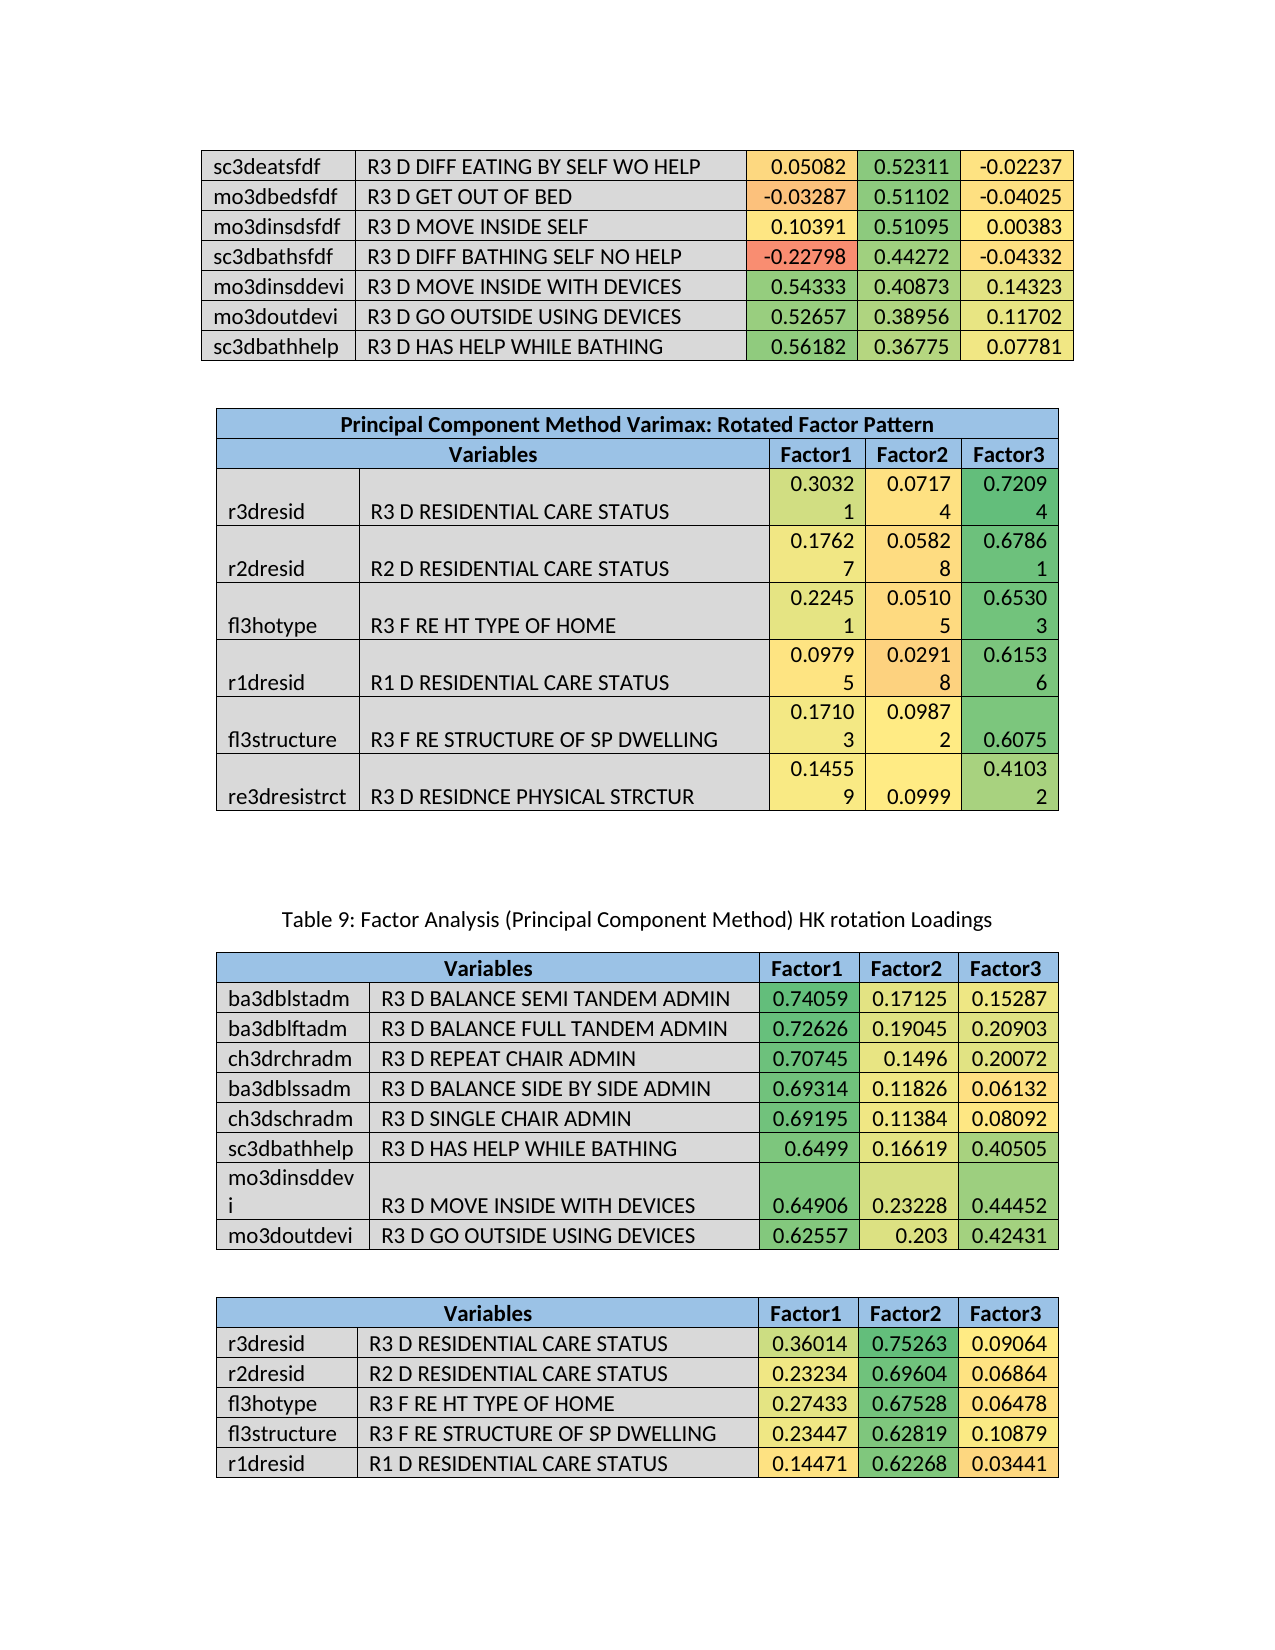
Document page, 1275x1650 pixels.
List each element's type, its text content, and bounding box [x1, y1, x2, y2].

table_cell 0.11826 [860, 1073, 958, 1102]
table_cell R3 D DIFF BATHING SELF NO HELP [356, 241, 746, 270]
table_cell re3dresistrct [217, 754, 359, 810]
table_cell 0.17125 [860, 983, 958, 1012]
table_cell 0.0999 [866, 754, 961, 810]
table_cell r2dresid [217, 1358, 357, 1387]
table_cell R3 F RE STRUCTURE OF SP DWELLING [358, 1418, 758, 1447]
table_cell 0.52657 [747, 301, 857, 330]
table_cell 0.23234 [759, 1358, 858, 1387]
table_cell 0.74059 [760, 983, 859, 1012]
table_cell 0.72626 [760, 1013, 859, 1042]
table_cell 0.10391 [747, 211, 857, 240]
table_cell 0.52311 [858, 151, 960, 180]
table_cell 0.38956 [858, 301, 960, 330]
table_cell 0.06864 [959, 1358, 1058, 1387]
table_cell fl3structure [217, 1418, 357, 1447]
table_cell ch3dschradm [217, 1103, 369, 1132]
table_cell 0.30321 [770, 469, 865, 525]
table_header Factor2 [860, 953, 958, 982]
table_cell R3 D GET OUT OF BED [356, 181, 746, 210]
table_cell ch3drchradm [217, 1043, 369, 1072]
table_cell R3 D BALANCE SEMI TANDEM ADMIN [370, 983, 759, 1012]
table_cell 0.56182 [747, 331, 857, 360]
table_cell 0.36014 [759, 1328, 858, 1357]
table_cell ba3dblftadm [217, 1013, 369, 1042]
table_cell 0.44452 [959, 1163, 1058, 1219]
table_header Principal Component Method Varimax: Rotated Factor Pattern [217, 409, 1058, 438]
table_cell 0.09795 [770, 640, 865, 696]
table_header Factor1 [759, 1298, 858, 1327]
table_cell 0.40505 [959, 1133, 1058, 1162]
table_cell ba3dblssadm [217, 1073, 369, 1102]
table_cell 0.09064 [959, 1328, 1058, 1357]
table_cell R2 D RESIDENTIAL CARE STATUS [360, 526, 769, 582]
table_cell R3 D BALANCE FULL TANDEM ADMIN [370, 1013, 759, 1042]
table_cell 0.14471 [759, 1448, 858, 1477]
table_cell 0.11384 [860, 1103, 958, 1132]
table_cell 0.70745 [760, 1043, 859, 1072]
table_cell R3 D GO OUTSIDE USING DEVICES [356, 301, 746, 330]
table_cell 0.44272 [858, 241, 960, 270]
table_cell 0.20903 [959, 1013, 1058, 1042]
table_cell 0.06478 [959, 1388, 1058, 1417]
table_header Factor1 [760, 953, 859, 982]
table_cell 0.05105 [866, 583, 961, 639]
table_cell 0.72094 [962, 469, 1058, 525]
table_cell mo3dinsddevi [202, 271, 355, 300]
table_cell fl3hotype [217, 1388, 357, 1417]
table_cell Factor3 [962, 439, 1058, 468]
table_header Factor2 [859, 1298, 958, 1327]
table_cell 0.00383 [961, 211, 1073, 240]
table_cell R3 D RESIDENTIAL CARE STATUS [360, 469, 769, 525]
table_cell 0.27433 [759, 1388, 858, 1417]
table_cell 0.75263 [859, 1328, 958, 1357]
table_cell mo3doutdevi [202, 301, 355, 330]
table_cell 0.09872 [866, 697, 961, 753]
table_cell R3 F RE HT TYPE OF HOME [360, 583, 769, 639]
table_header Variables [217, 953, 759, 982]
table_cell 0.51102 [858, 181, 960, 210]
table_cell fl3hotype [217, 583, 359, 639]
table_cell 0.20072 [959, 1043, 1058, 1072]
table_cell 0.16619 [860, 1133, 958, 1162]
table_cell ba3dblstadm [217, 983, 369, 1012]
table_cell 0.05082 [747, 151, 857, 180]
table_cell sc3deatsfdf [202, 151, 355, 180]
table_cell Factor1 [770, 439, 865, 468]
table_cell 0.1496 [860, 1043, 958, 1072]
table_cell 0.02918 [866, 640, 961, 696]
table_cell R3 F RE STRUCTURE OF SP DWELLING [360, 697, 769, 753]
table_cell 0.14559 [770, 754, 865, 810]
table_cell 0.07174 [866, 469, 961, 525]
table_cell R2 D RESIDENTIAL CARE STATUS [358, 1358, 758, 1387]
text Table 9: Factor Analysis (Principal Component Method) HK rotation Loadings [150, 905, 1125, 933]
table_cell 0.14323 [961, 271, 1073, 300]
table_cell r2dresid [217, 526, 359, 582]
table_cell 0.6499 [760, 1133, 859, 1162]
table_cell -0.04025 [961, 181, 1073, 210]
table_cell 0.54333 [747, 271, 857, 300]
table_header Factor3 [959, 953, 1058, 982]
table_cell 0.11702 [961, 301, 1073, 330]
table_cell mo3dbedsfdf [202, 181, 355, 210]
table_cell mo3dinsddevi [217, 1163, 369, 1219]
table_cell R3 D HAS HELP WHILE BATHING [370, 1133, 759, 1162]
table_cell 0.64906 [760, 1163, 859, 1219]
table_cell 0.6075 [962, 697, 1058, 753]
table_cell 0.61536 [962, 640, 1058, 696]
table_cell R3 D HAS HELP WHILE BATHING [356, 331, 746, 360]
table_cell R3 D GO OUTSIDE USING DEVICES [370, 1220, 759, 1249]
table_header Variables [217, 1298, 758, 1327]
table_cell 0.08092 [959, 1103, 1058, 1132]
table_cell R3 D DIFF EATING BY SELF WO HELP [356, 151, 746, 180]
table_cell 0.67861 [962, 526, 1058, 582]
table_cell R3 D SINGLE CHAIR ADMIN [370, 1103, 759, 1132]
table_cell r3dresid [217, 469, 359, 525]
table_cell 0.19045 [860, 1013, 958, 1042]
table_header Factor3 [959, 1298, 1058, 1327]
table_cell R3 D BALANCE SIDE BY SIDE ADMIN [370, 1073, 759, 1102]
table_cell 0.03441 [959, 1448, 1058, 1477]
table_cell 0.65303 [962, 583, 1058, 639]
table_cell 0.40873 [858, 271, 960, 300]
table_cell 0.62819 [859, 1418, 958, 1447]
table_cell 0.69195 [760, 1103, 859, 1132]
table_cell 0.07781 [961, 331, 1073, 360]
table_cell R3 F RE HT TYPE OF HOME [358, 1388, 758, 1417]
table_cell 0.51095 [858, 211, 960, 240]
table_cell sc3dbathhelp [202, 331, 355, 360]
table_cell 0.23228 [860, 1163, 958, 1219]
table_cell -0.04332 [961, 241, 1073, 270]
table_cell R1 D RESIDENTIAL CARE STATUS [358, 1448, 758, 1477]
table_cell 0.67528 [859, 1388, 958, 1417]
table_cell r1dresid [217, 1448, 357, 1477]
table_cell Factor2 [866, 439, 961, 468]
table_cell R3 D REPEAT CHAIR ADMIN [370, 1043, 759, 1072]
table_cell 0.41032 [962, 754, 1058, 810]
table_cell sc3dbathhelp [217, 1133, 369, 1162]
table_cell r1dresid [217, 640, 359, 696]
table_cell 0.05828 [866, 526, 961, 582]
table_cell 0.42431 [959, 1220, 1058, 1249]
table_cell 0.36775 [858, 331, 960, 360]
table_cell R3 D RESIDENTIAL CARE STATUS [358, 1328, 758, 1357]
table_cell 0.69604 [859, 1358, 958, 1387]
table_cell 0.15287 [959, 983, 1058, 1012]
table_cell -0.02237 [961, 151, 1073, 180]
table_cell -0.22798 [747, 241, 857, 270]
table_cell 0.17103 [770, 697, 865, 753]
table_cell mo3doutdevi [217, 1220, 369, 1249]
table_cell 0.22451 [770, 583, 865, 639]
table_cell R3 D MOVE INSIDE WITH DEVICES [356, 271, 746, 300]
table_cell 0.10879 [959, 1418, 1058, 1447]
table_cell mo3dinsdsfdf [202, 211, 355, 240]
table_cell 0.06132 [959, 1073, 1058, 1102]
table_cell sc3dbathsfdf [202, 241, 355, 270]
table_cell R3 D MOVE INSIDE SELF [356, 211, 746, 240]
table_cell Variables [217, 439, 769, 468]
table_cell 0.17627 [770, 526, 865, 582]
table_cell fl3structure [217, 697, 359, 753]
table_cell R3 D MOVE INSIDE WITH DEVICES [370, 1163, 759, 1219]
table_cell 0.23447 [759, 1418, 858, 1447]
table_cell R1 D RESIDENTIAL CARE STATUS [360, 640, 769, 696]
table_cell R3 D RESIDNCE PHYSICAL STRCTUR [360, 754, 769, 810]
table_cell 0.62557 [760, 1220, 859, 1249]
table_cell 0.203 [860, 1220, 958, 1249]
table_cell 0.69314 [760, 1073, 859, 1102]
table_cell 0.62268 [859, 1448, 958, 1477]
table_cell -0.03287 [747, 181, 857, 210]
table_cell r3dresid [217, 1328, 357, 1357]
